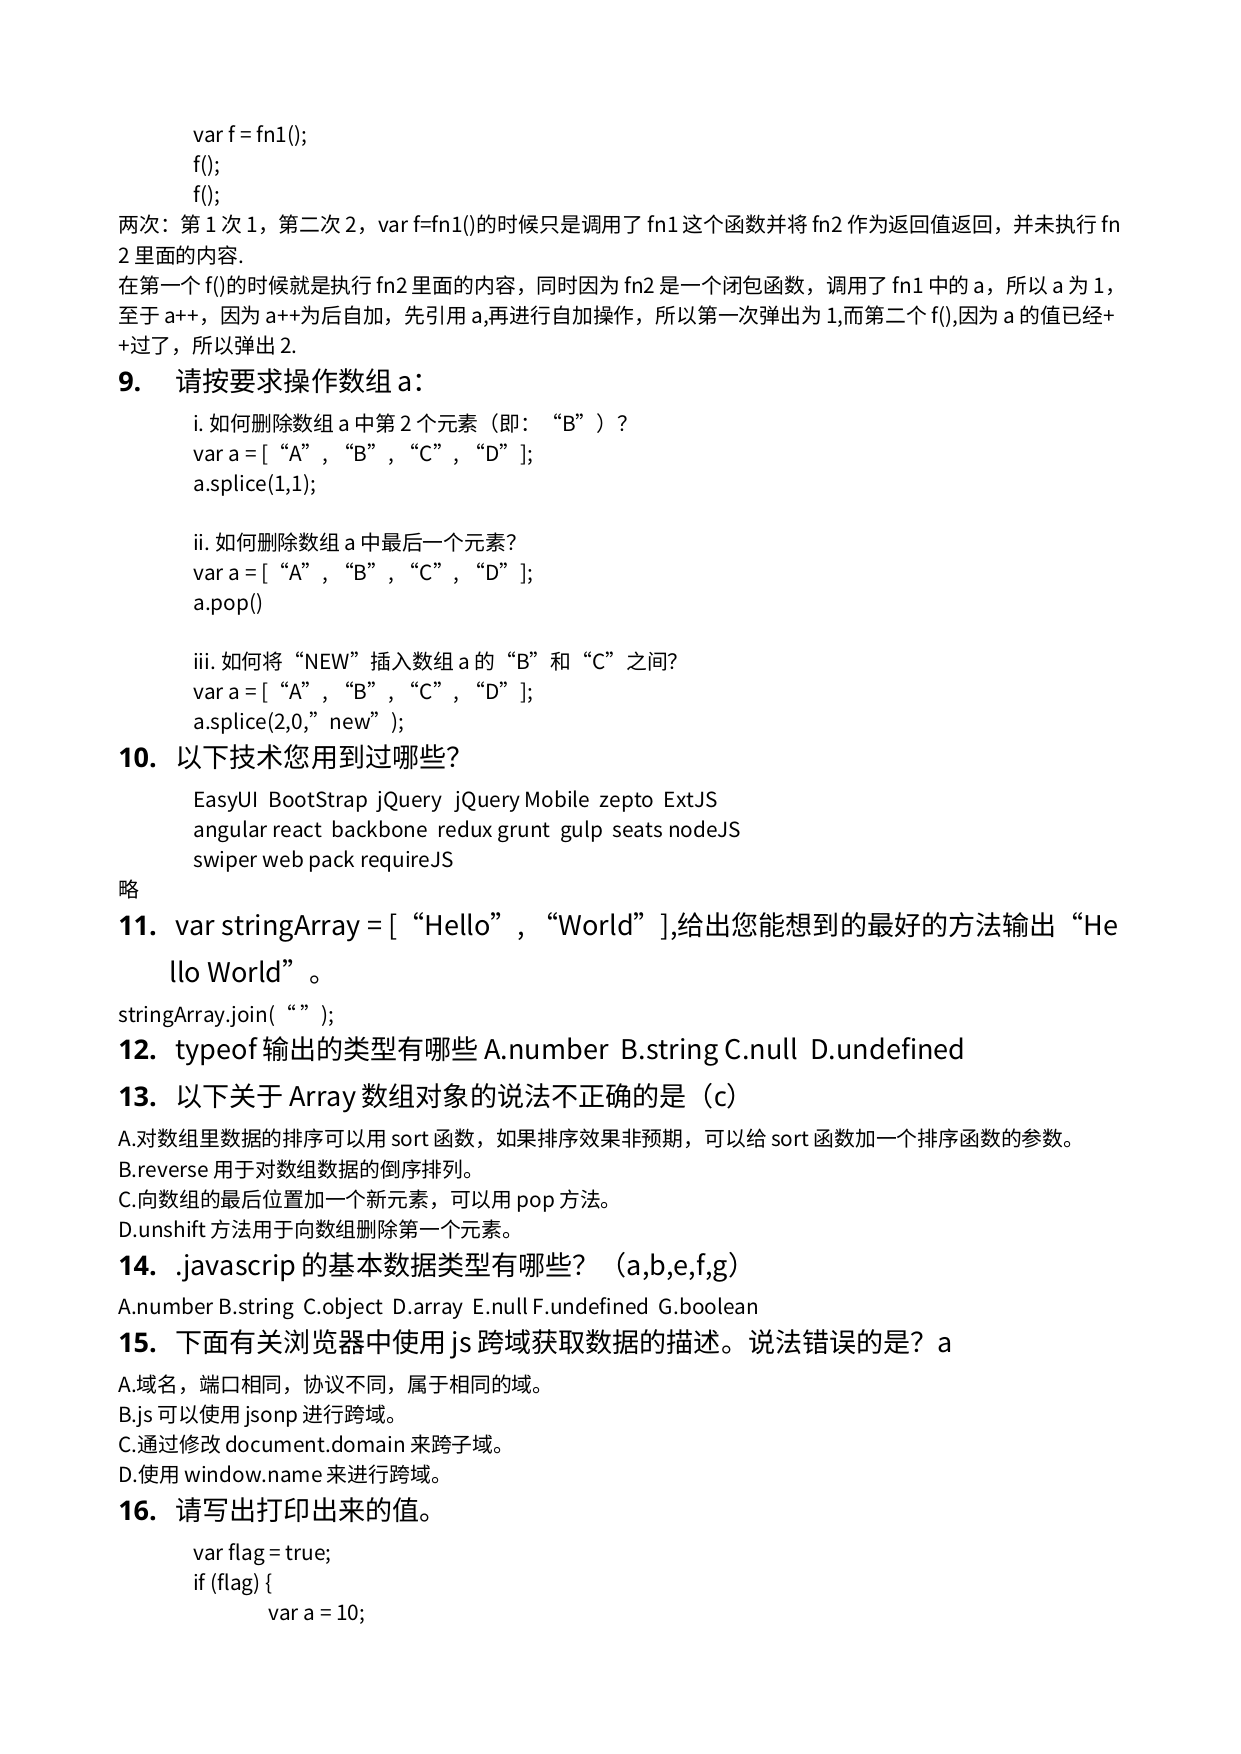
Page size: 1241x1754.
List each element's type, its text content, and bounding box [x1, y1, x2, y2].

list var stringArray = [“Hello”, “World”],给出您能想到的最好的方法输出“Hello World”。 [118, 904, 1122, 990]
text var a = 10; [118, 1596, 1122, 1627]
text i. 如何删除数组a中第2个元素（即：“B”）？ [118, 407, 1122, 437]
text C.通过修改document.domain来跨子域。 [118, 1428, 1122, 1459]
text A.number B.string C.object D.array E.null F.undefined G.boolean [118, 1291, 1122, 1321]
text var a = [“A”, “B”, “C”, “D”]; [118, 437, 1122, 467]
list 下面有关浏览器中使用js跨域获取数据的描述。说法错误的是？a [118, 1321, 1122, 1360]
text 两次：第1次1，第二次2，var f=fn1()的时候只是调用了fn1这个函数并将fn2作为返回值返回，并未执行fn2里面的内容. [118, 209, 1122, 269]
text A.域名，端口相同，协议不同，属于相同的域。 [118, 1368, 1122, 1398]
text var flag = true; [118, 1536, 1122, 1566]
text swiper web pack requireJS [118, 843, 1122, 873]
text A.对数组里数据的排序可以用sort函数，如果排序效果非预期，可以给sort函数加一个排序函数的参数。 [118, 1123, 1122, 1153]
text B.reverse用于对数组数据的倒序排列。 [118, 1153, 1122, 1183]
text iii. 如何将“NEW”插入数组a的“B”和“C”之间？ [118, 645, 1122, 675]
list 以下关于Array数组对象的说法不正确的是（c） [118, 1075, 1122, 1115]
list 以下技术您用到过哪些？ [118, 736, 1122, 775]
list 请写出打印出来的值。 [118, 1489, 1122, 1528]
text D.使用window.name来进行跨域。 [118, 1459, 1122, 1489]
list typeof输出的类型有哪些A.number B.string C.null D.undefined [118, 1028, 1122, 1068]
text f(); [118, 148, 1122, 178]
text ii. 如何删除数组a中最后一个元素？ [118, 526, 1122, 556]
text C.向数组的最后位置加一个新元素，可以用pop方法。 [118, 1183, 1122, 1213]
text 略 [118, 873, 1122, 904]
text angular react backbone redux grunt gulp seats nodeJS [118, 813, 1122, 843]
text D.unshift方法用于向数组删除第一个元素。 [118, 1213, 1122, 1243]
text a.splice(2,0,”new”); [118, 706, 1122, 736]
list .javascrip的基本数据类型有哪些？（a,b,e,f,g） [118, 1243, 1122, 1283]
text var a = [“A”, “B”, “C”, “D”]; [118, 675, 1122, 706]
text 在第一个f()的时候就是执行fn2里面的内容，同时因为fn2是一个闭包函数，调用了fn1中的a，所以a为1，至于a++，因为a++为后自加，先引用a,再进行自加操作，所以第一次弹出为1,而第二个f(),因为a的值已经++过了，所以弹出2. [118, 269, 1122, 360]
text a.pop() [118, 586, 1122, 617]
text if (flag) { [118, 1566, 1122, 1596]
text EasyUI BootStrap jQuery jQuery Mobile zepto ExtJS [118, 783, 1122, 813]
list 请按要求操作数组a： [118, 360, 1122, 399]
text a.splice(1,1); [118, 467, 1122, 498]
text f(); [118, 178, 1122, 209]
text var f = fn1(); [118, 118, 1122, 148]
text var a = [“A”, “B”, “C”, “D”]; [118, 556, 1122, 586]
text stringArray.join(“ ”); [118, 998, 1122, 1028]
text B.js可以使用jsonp进行跨域。 [118, 1398, 1122, 1428]
